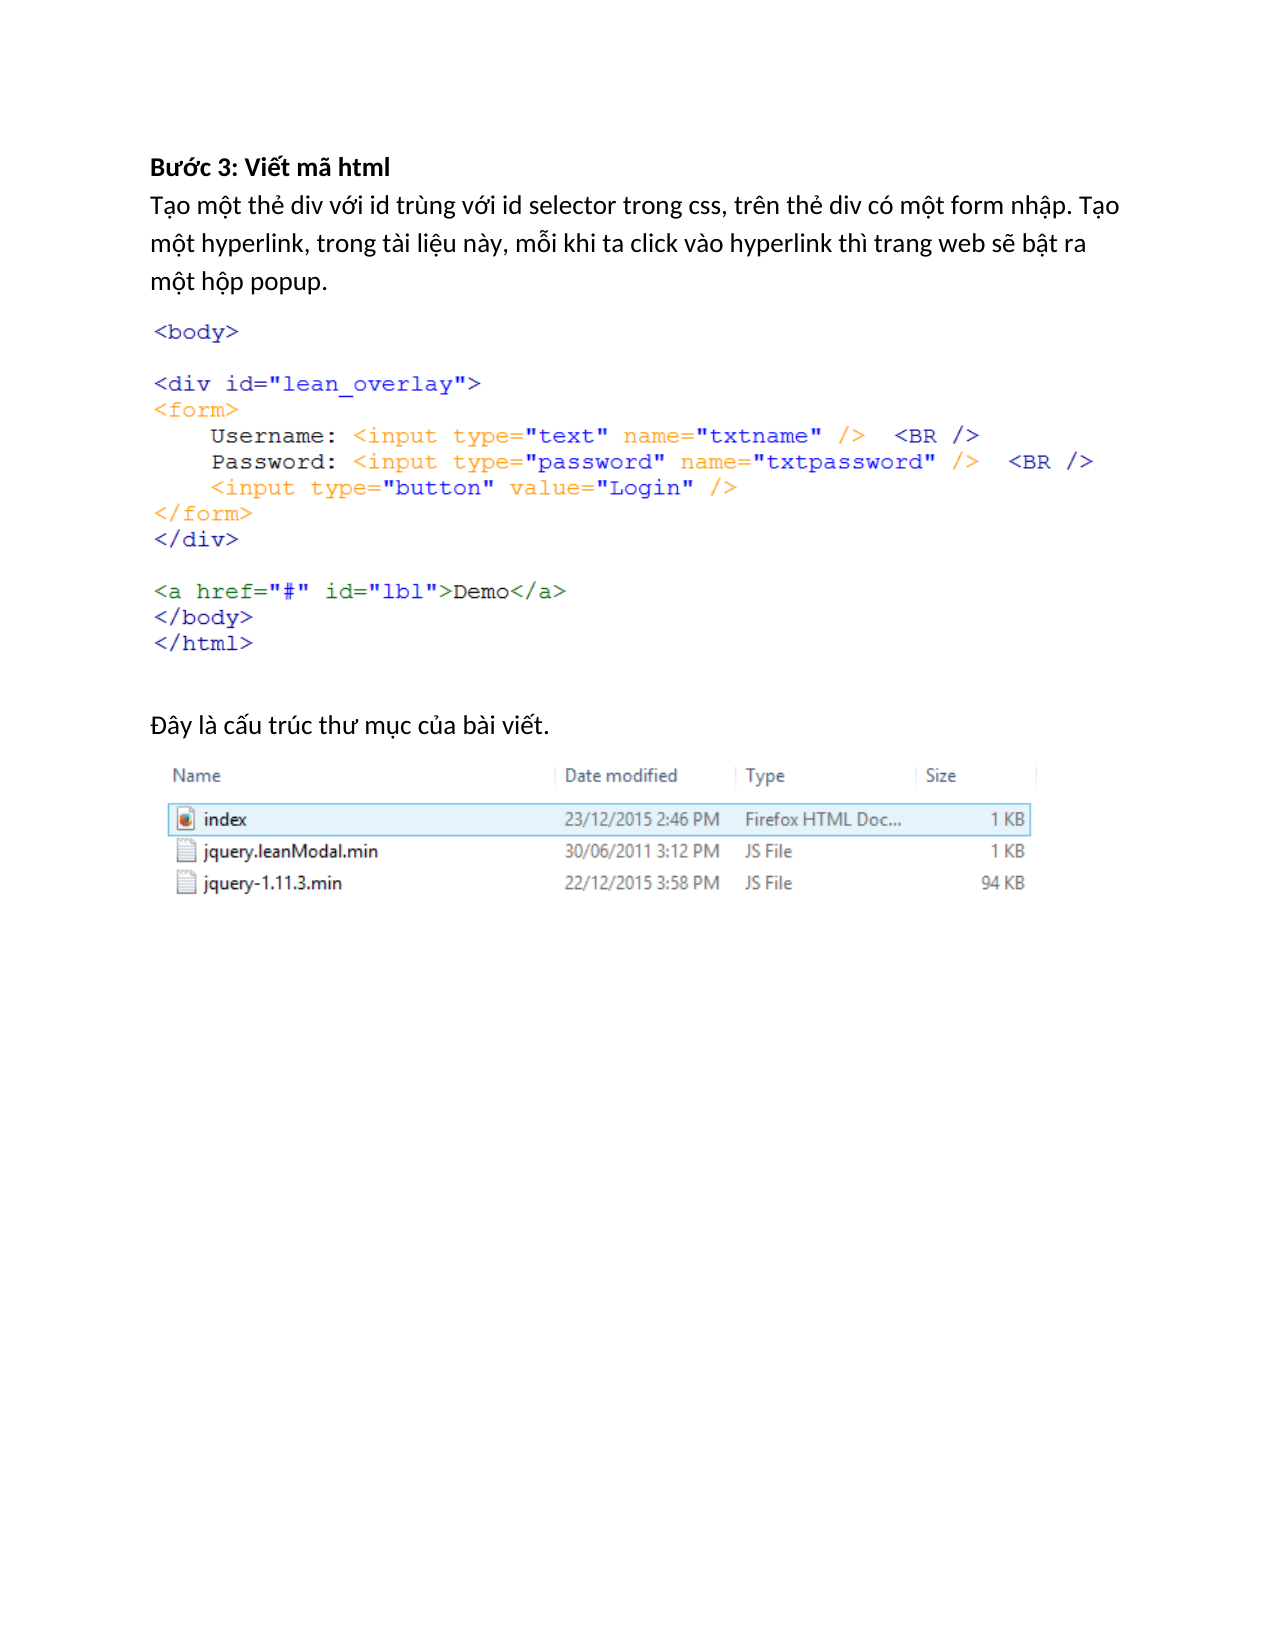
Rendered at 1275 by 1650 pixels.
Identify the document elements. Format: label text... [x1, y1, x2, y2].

picture [150, 767, 1125, 932]
text Đây là cấu trúc thư mục của bài viết. [150, 708, 1125, 741]
picture [150, 322, 1125, 684]
text Bước 3: Viết mã html Tạo một thẻ div với id trùng với id selector trong css, trên thẻ div có một form nhập. Tạo một hyperlink, trong tài liệu này, mỗi khi ta click vào hyperlink thì trang web sẽ bật ra một hộp popup. [150, 150, 1125, 297]
